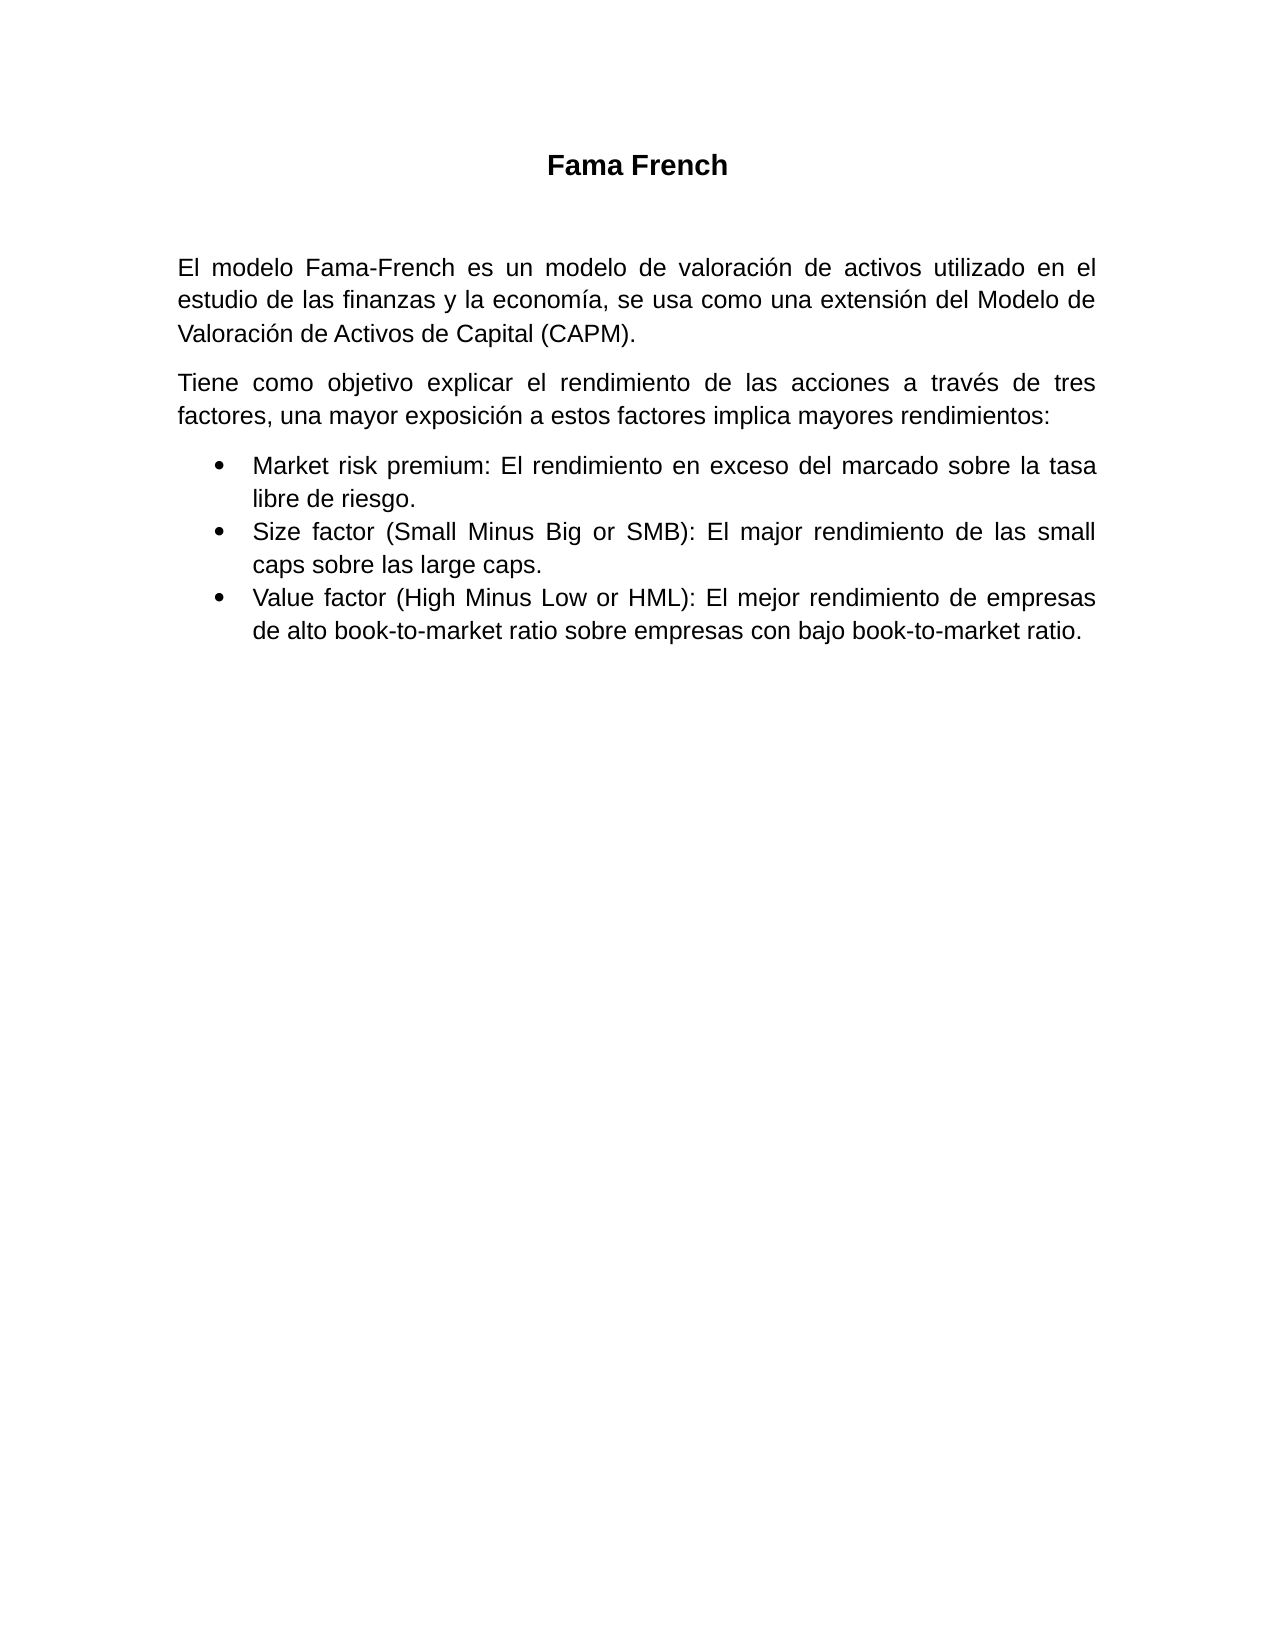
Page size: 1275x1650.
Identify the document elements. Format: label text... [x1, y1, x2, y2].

list Market risk premium: El rendimiento en exceso del marcado sobre la tasa libre de riesgo. [215, 451, 1098, 513]
text Fama French [177, 148, 1098, 181]
text Tiene como objetivo explicar el rendimiento de las acciones a través de tres factores, una mayor exposición a estos factores implica mayores rendimientos: [177, 368, 1098, 430]
list Size factor (Small Minus Big or SMB): El major rendimiento de las small caps sobre las large caps. [215, 517, 1098, 579]
text El modelo Fama-French es un modelo de valoración de activos utilizado en el estudio de las finanzas y la economía, se usa como una extensión del Modelo de Valoración de Activos de Capital (CAPM). [177, 252, 1098, 347]
list Value factor (High Minus Low or HML): El mejor rendimiento de empresas de alto book-to-market ratio sobre empresas con bajo book-to-market ratio. [215, 583, 1098, 645]
